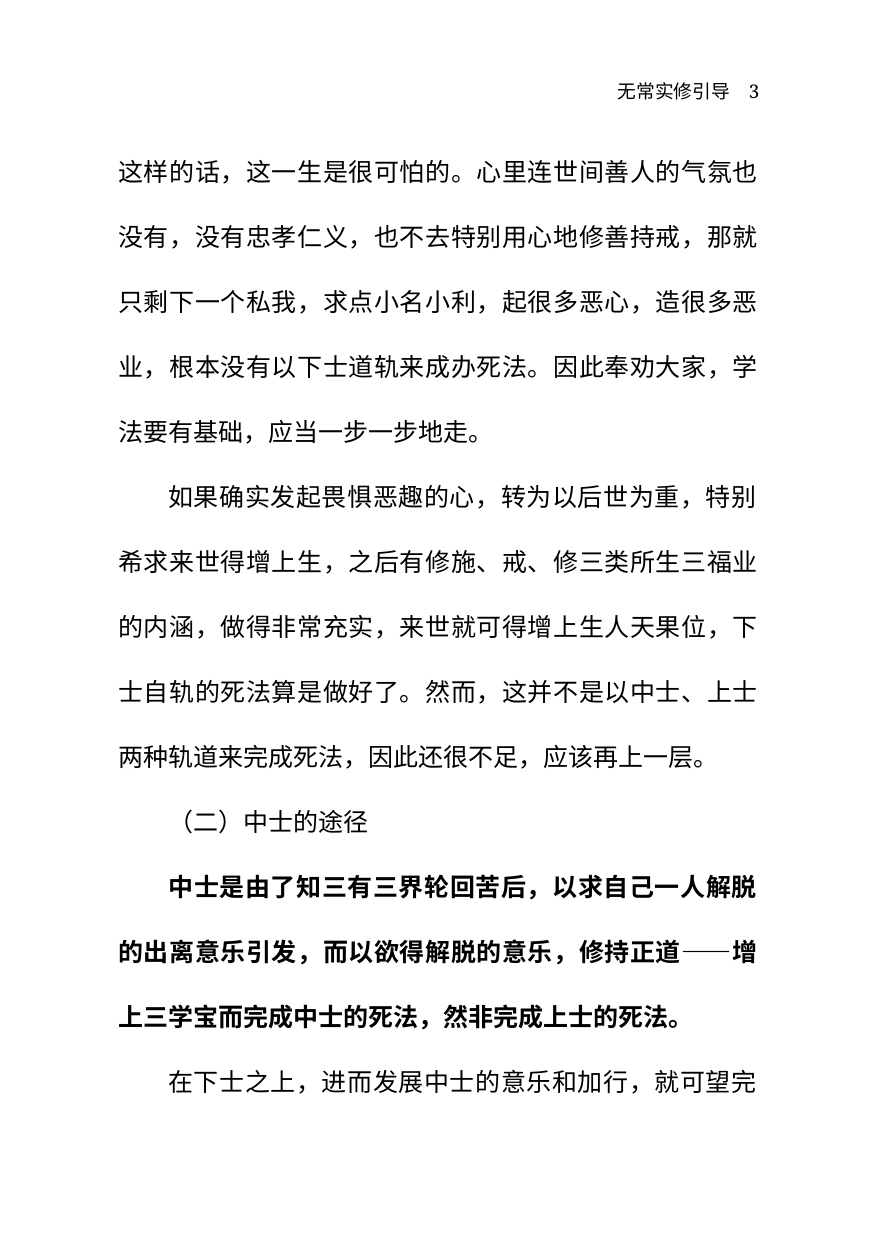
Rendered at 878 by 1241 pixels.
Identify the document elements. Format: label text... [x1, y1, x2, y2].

text （二）中士的途径 [118, 788, 759, 853]
text 中士是由了知三有三界轮回苦后，以求自己一人解脱的出离意乐引发，而以欲得解脱的意乐，修持正道——增上三学宝而完成中士的死法，然非完成上士的死法。 [118, 853, 759, 1048]
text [118, 138, 759, 463]
text 如果确实发起畏惧恶趣的心，转为以后世为重，特别希求来世得增上生，之后有修施、戒、修三类所生三福业的内涵，做得非常充实，来世就可得增上生人天果位，下士自轨的死法算是做好了。然而，这并不是以中士、上士两种轨道来完成死法，因此还很不足，应该再上一层。 [118, 463, 759, 788]
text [118, 1048, 759, 1113]
